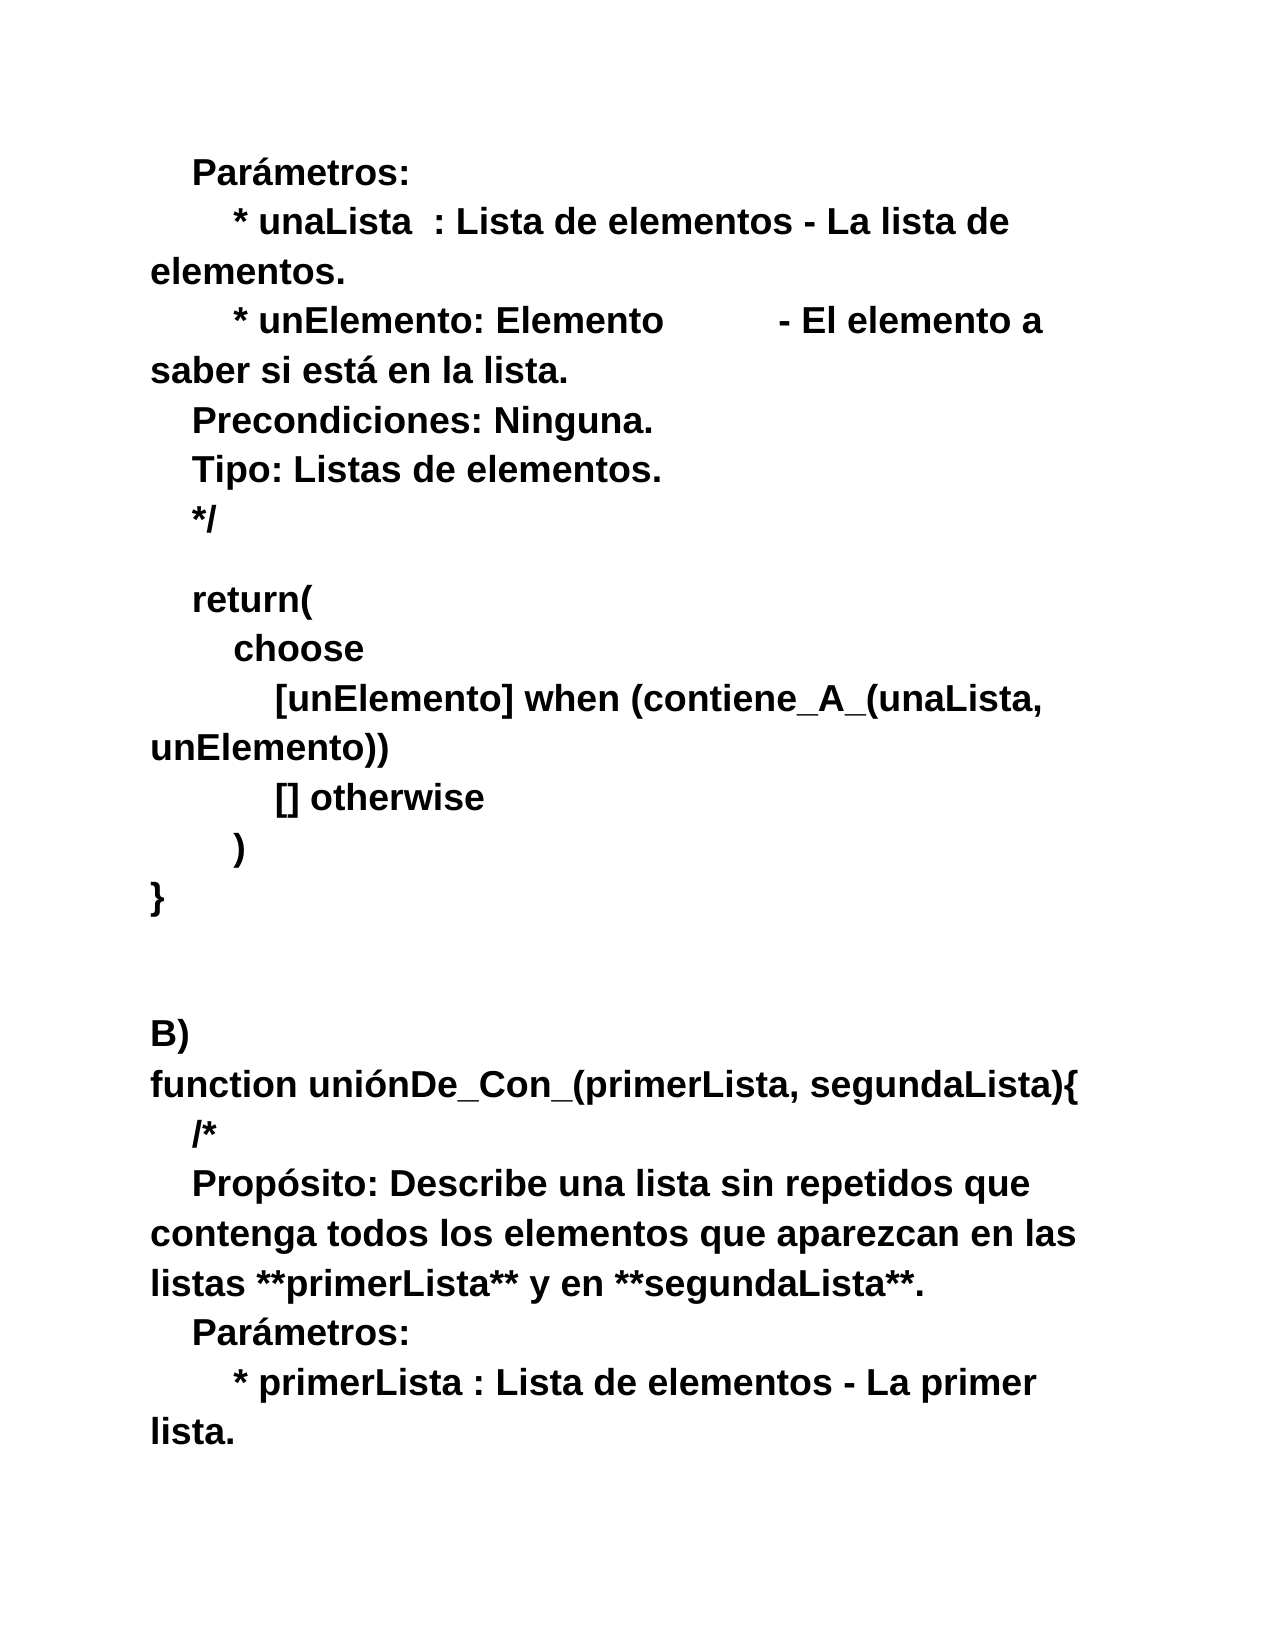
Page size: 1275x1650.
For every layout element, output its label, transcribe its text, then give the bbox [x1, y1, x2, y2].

subtitle B) [150, 1011, 1125, 1054]
text Precondiciones: Ninguna. [150, 398, 1125, 441]
text ) [150, 825, 1125, 868]
text function uniónDe_Con_(primerLista, segundaLista){ [150, 1062, 1125, 1106]
text * primerLista : Lista de elementos - La primer lista. [150, 1360, 1125, 1453]
text return( [150, 577, 1125, 620]
text */ [150, 497, 1125, 540]
text } [150, 874, 1125, 917]
text Propósito: Describe una lista sin repetidos que contenga todos los elementos que aparezcan en las listas **primerLista** y en **segundaLista**. [150, 1162, 1125, 1304]
text Parámetros: [150, 150, 1125, 193]
text choose [150, 626, 1125, 669]
text Tipo: Listas de elementos. [150, 447, 1125, 491]
text * unaLista : Lista de elementos - La lista de elementos. [150, 199, 1125, 292]
text [unElemento] when (contiene_A_(unaLista, unElemento)) [150, 676, 1125, 769]
text * unElemento: Elemento - El elemento a saber si está en la lista. [150, 299, 1125, 391]
text /* [150, 1112, 1125, 1155]
text [] otherwise [150, 775, 1125, 818]
text Parámetros: [150, 1310, 1125, 1353]
